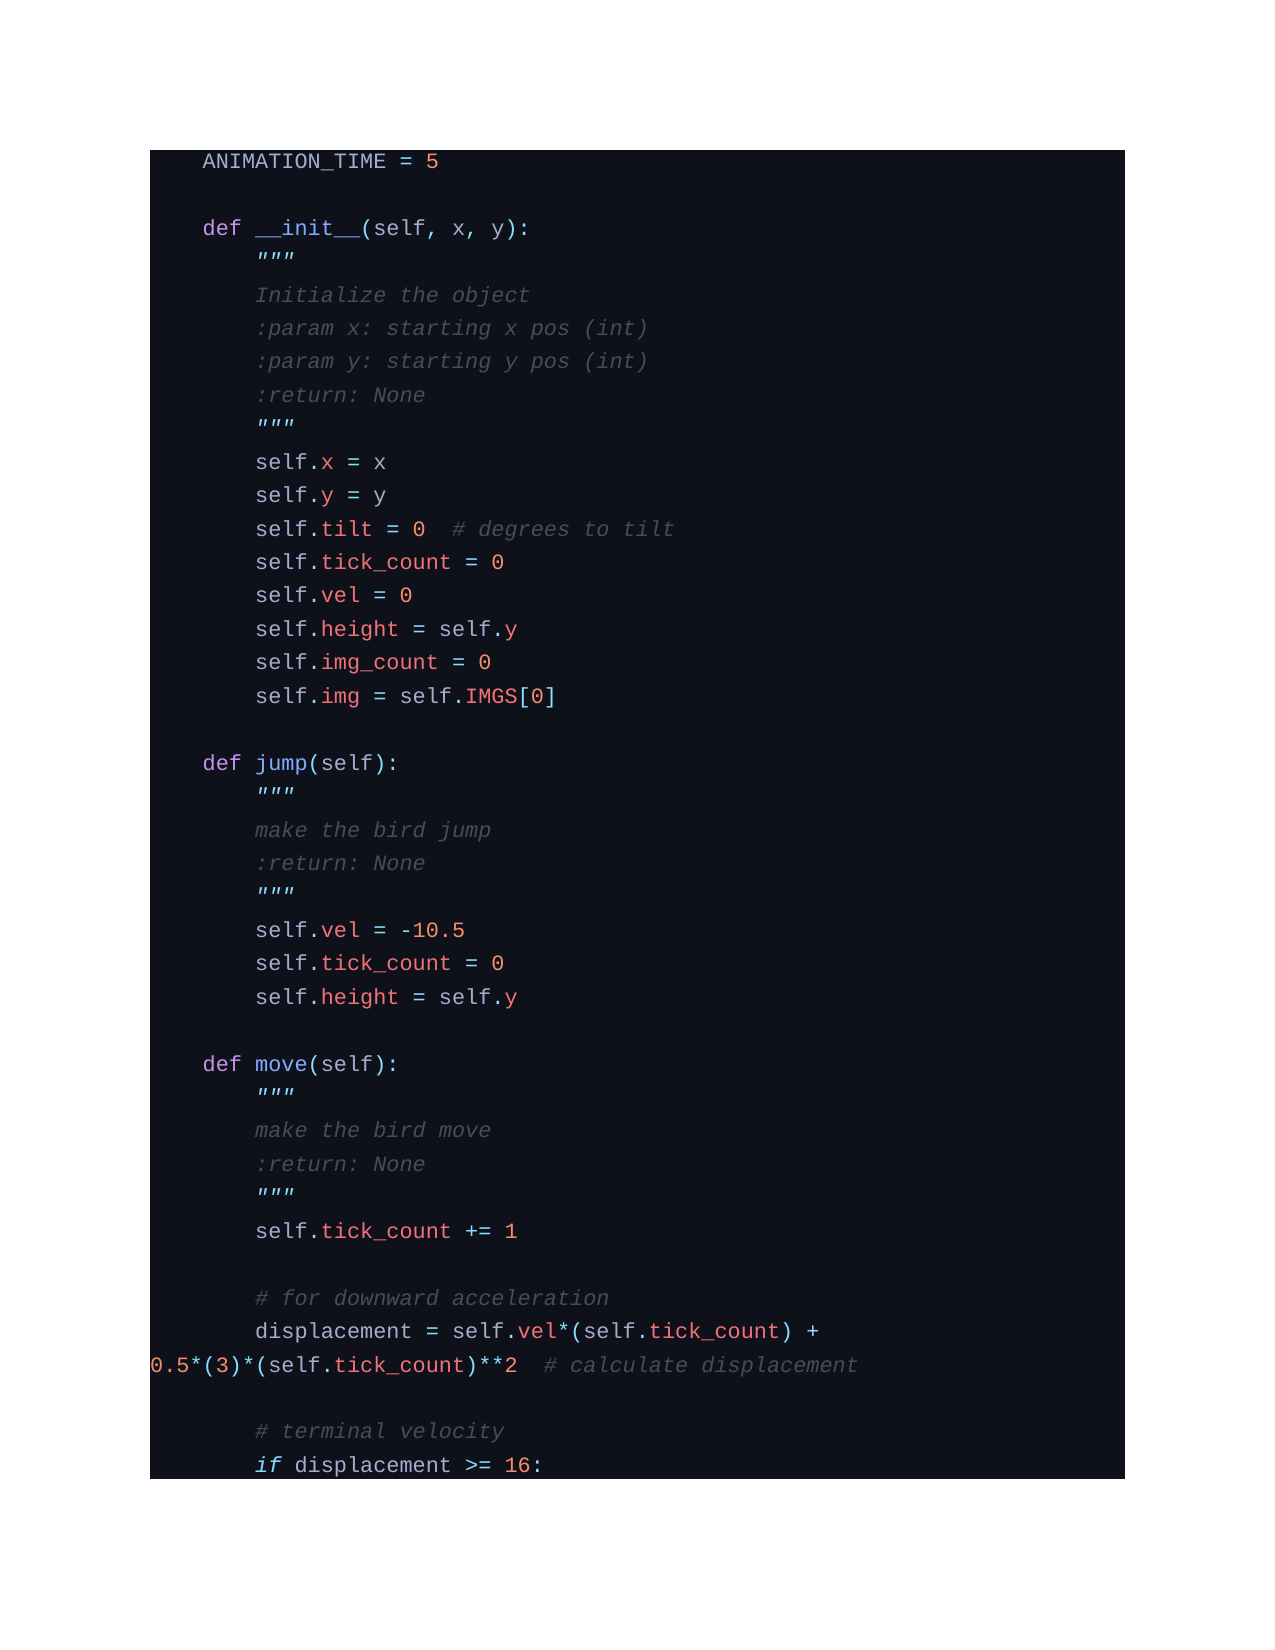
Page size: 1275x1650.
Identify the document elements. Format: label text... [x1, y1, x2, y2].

text """ [150, 886, 1125, 910]
text def __init__(self, x, y): [150, 217, 1125, 242]
text self.tick_count = 0 [150, 551, 1125, 576]
text Initialize the object [150, 284, 1125, 308]
text make the bird move [150, 1120, 1125, 1144]
text def jump(self): [150, 752, 1125, 777]
text """ [150, 417, 1125, 442]
text self.tick_count += 1 [150, 1220, 1125, 1245]
text :param y: starting y pos (int) [150, 351, 1125, 375]
text :return: None [150, 384, 1125, 409]
text self.img = self.IMGS[0] [150, 685, 1125, 710]
text :param x: starting x pos (int) [150, 317, 1125, 342]
text # for downward acceleration [150, 1287, 1125, 1312]
text self.vel = -10.5 [150, 919, 1125, 944]
text self.vel = 0 [150, 585, 1125, 609]
text self.img_count = 0 [150, 652, 1125, 676]
text self.tilt = 0 # degrees to tilt [150, 518, 1125, 543]
text self.height = self.y [150, 618, 1125, 643]
text def move(self): [150, 1053, 1125, 1078]
text make the bird jump [150, 819, 1125, 843]
text self.tick_count = 0 [150, 952, 1125, 977]
text :return: None [150, 1153, 1125, 1178]
text """ [150, 1086, 1125, 1111]
text self.height = self.y [150, 986, 1125, 1011]
text """ [150, 250, 1125, 275]
text ANIMATION_TIME = 5 [150, 150, 1125, 175]
text """ [150, 1187, 1125, 1211]
text :return: None [150, 852, 1125, 877]
text displacement = self.vel*(self.tick_count) + 0.5*(3)*(self.tick_count)**2 # calculate displacement [150, 1320, 1125, 1378]
text """ [150, 785, 1125, 810]
text self.y = y [150, 484, 1125, 509]
text self.x = x [150, 451, 1125, 476]
text if displacement >= 16: [150, 1454, 1125, 1479]
text # terminal velocity [150, 1421, 1125, 1445]
